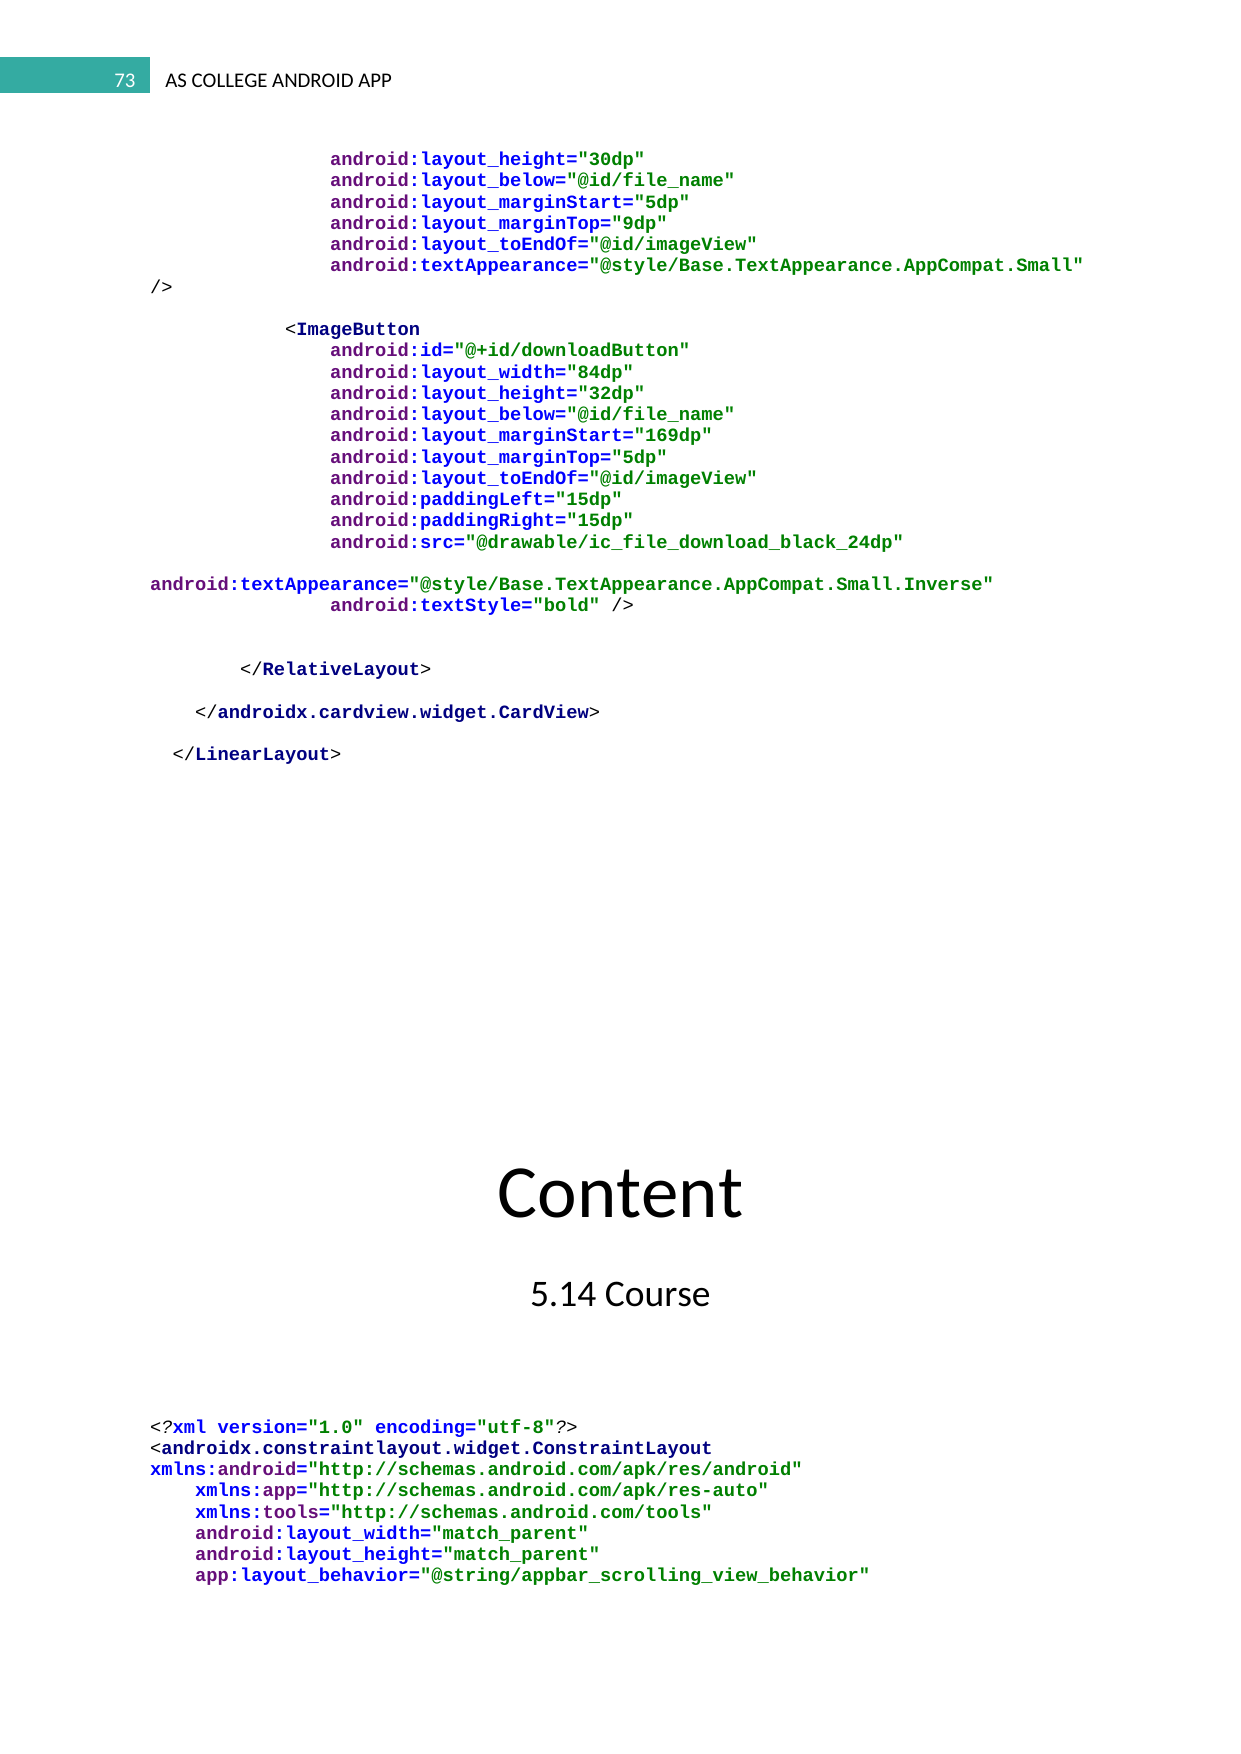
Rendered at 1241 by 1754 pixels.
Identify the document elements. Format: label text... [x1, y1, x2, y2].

text Content [150, 1144, 1090, 1236]
text 5.14 Course [150, 1270, 1090, 1316]
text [150, 150, 1090, 766]
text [150, 1417, 1090, 1587]
